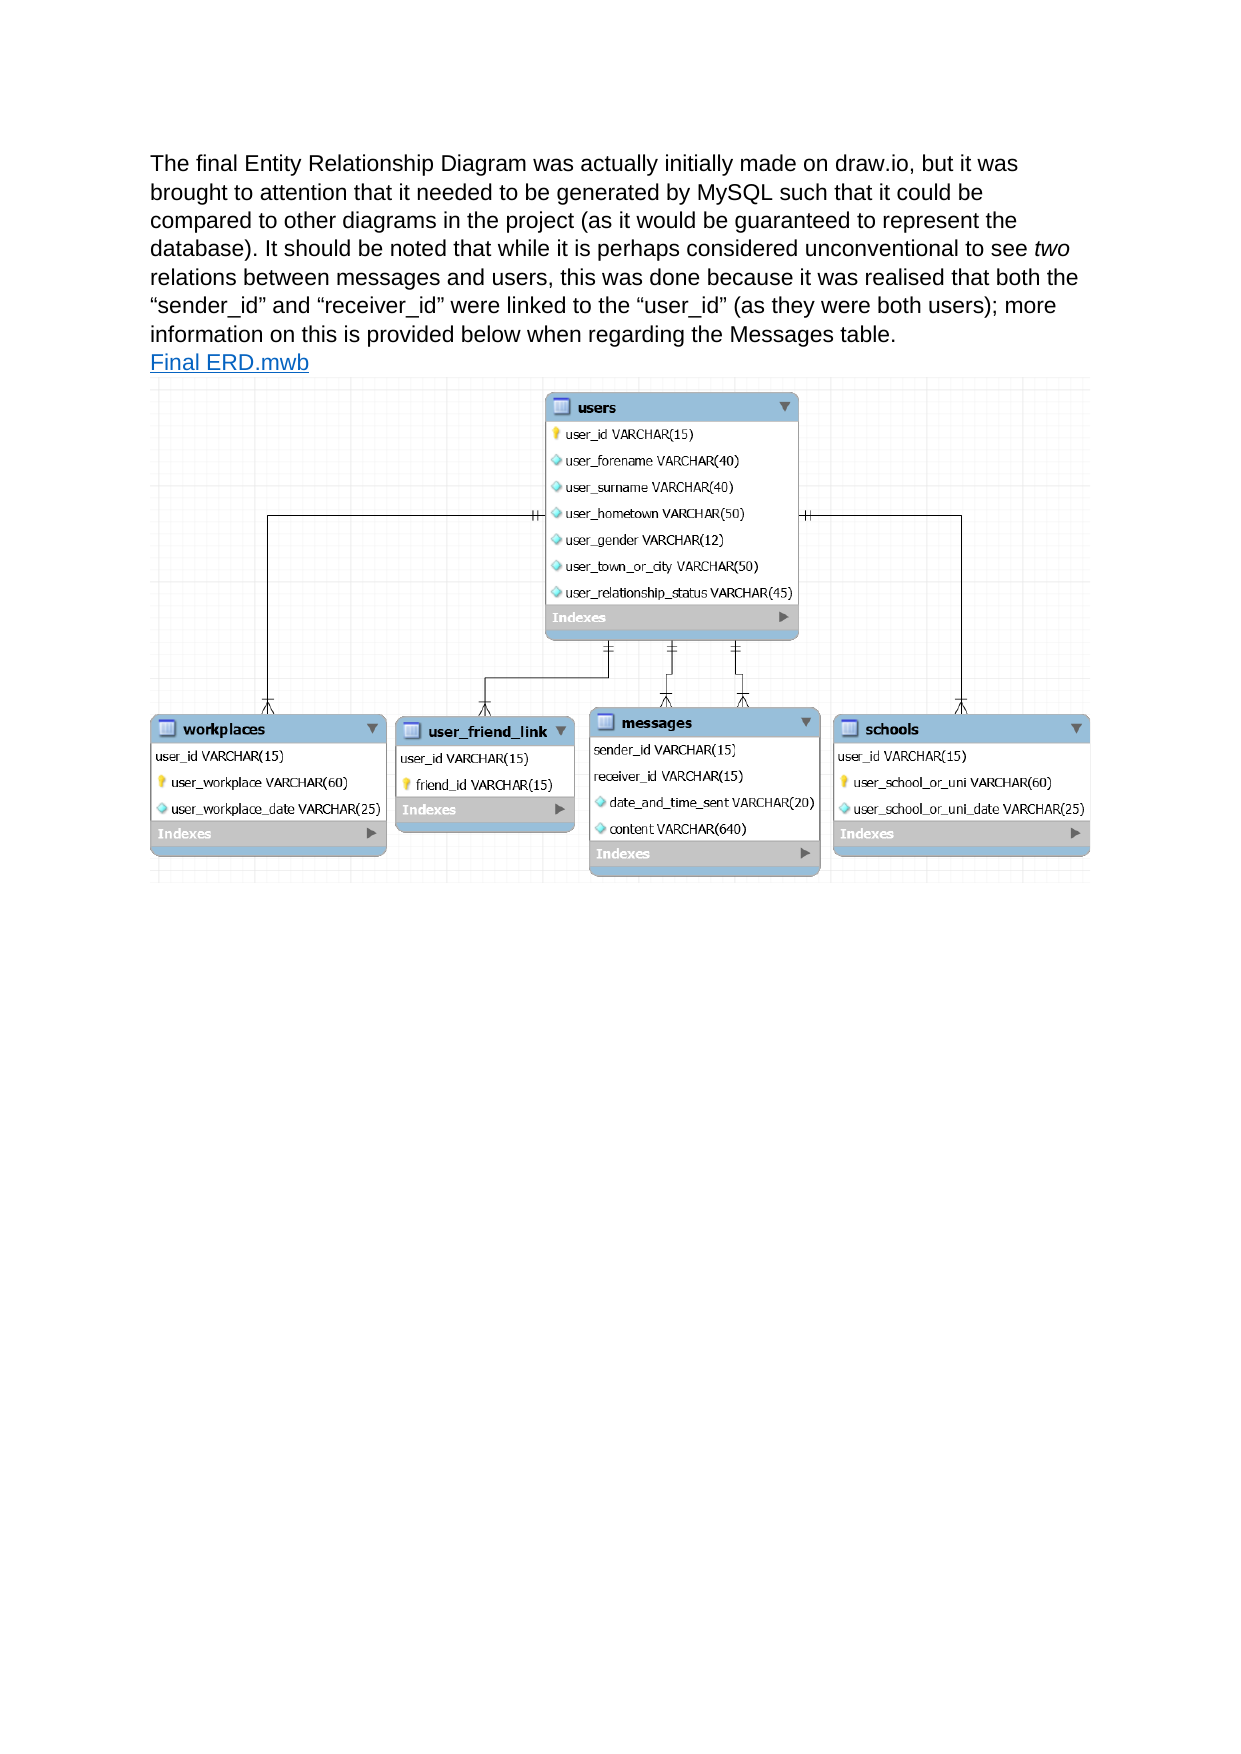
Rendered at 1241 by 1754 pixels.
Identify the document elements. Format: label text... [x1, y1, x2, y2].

picture [150, 377, 1091, 883]
text The final Entity Relationship Diagram was actually initially made on draw.io, but it was brought to attention that it needed to be generated by MySQL such that it could be compared to other diagrams in the project (as it would be guaranteed to represent the database). It should be noted that while it is perhaps considered unconventional to see two relations between messages and users, this was done because it was realised that both the “sender_id” and “receiver_id” were linked to the “user_id” (as they were both users); more information on this is provided below when regarding the Messages table. Final ERD.mwb [150, 150, 1090, 377]
